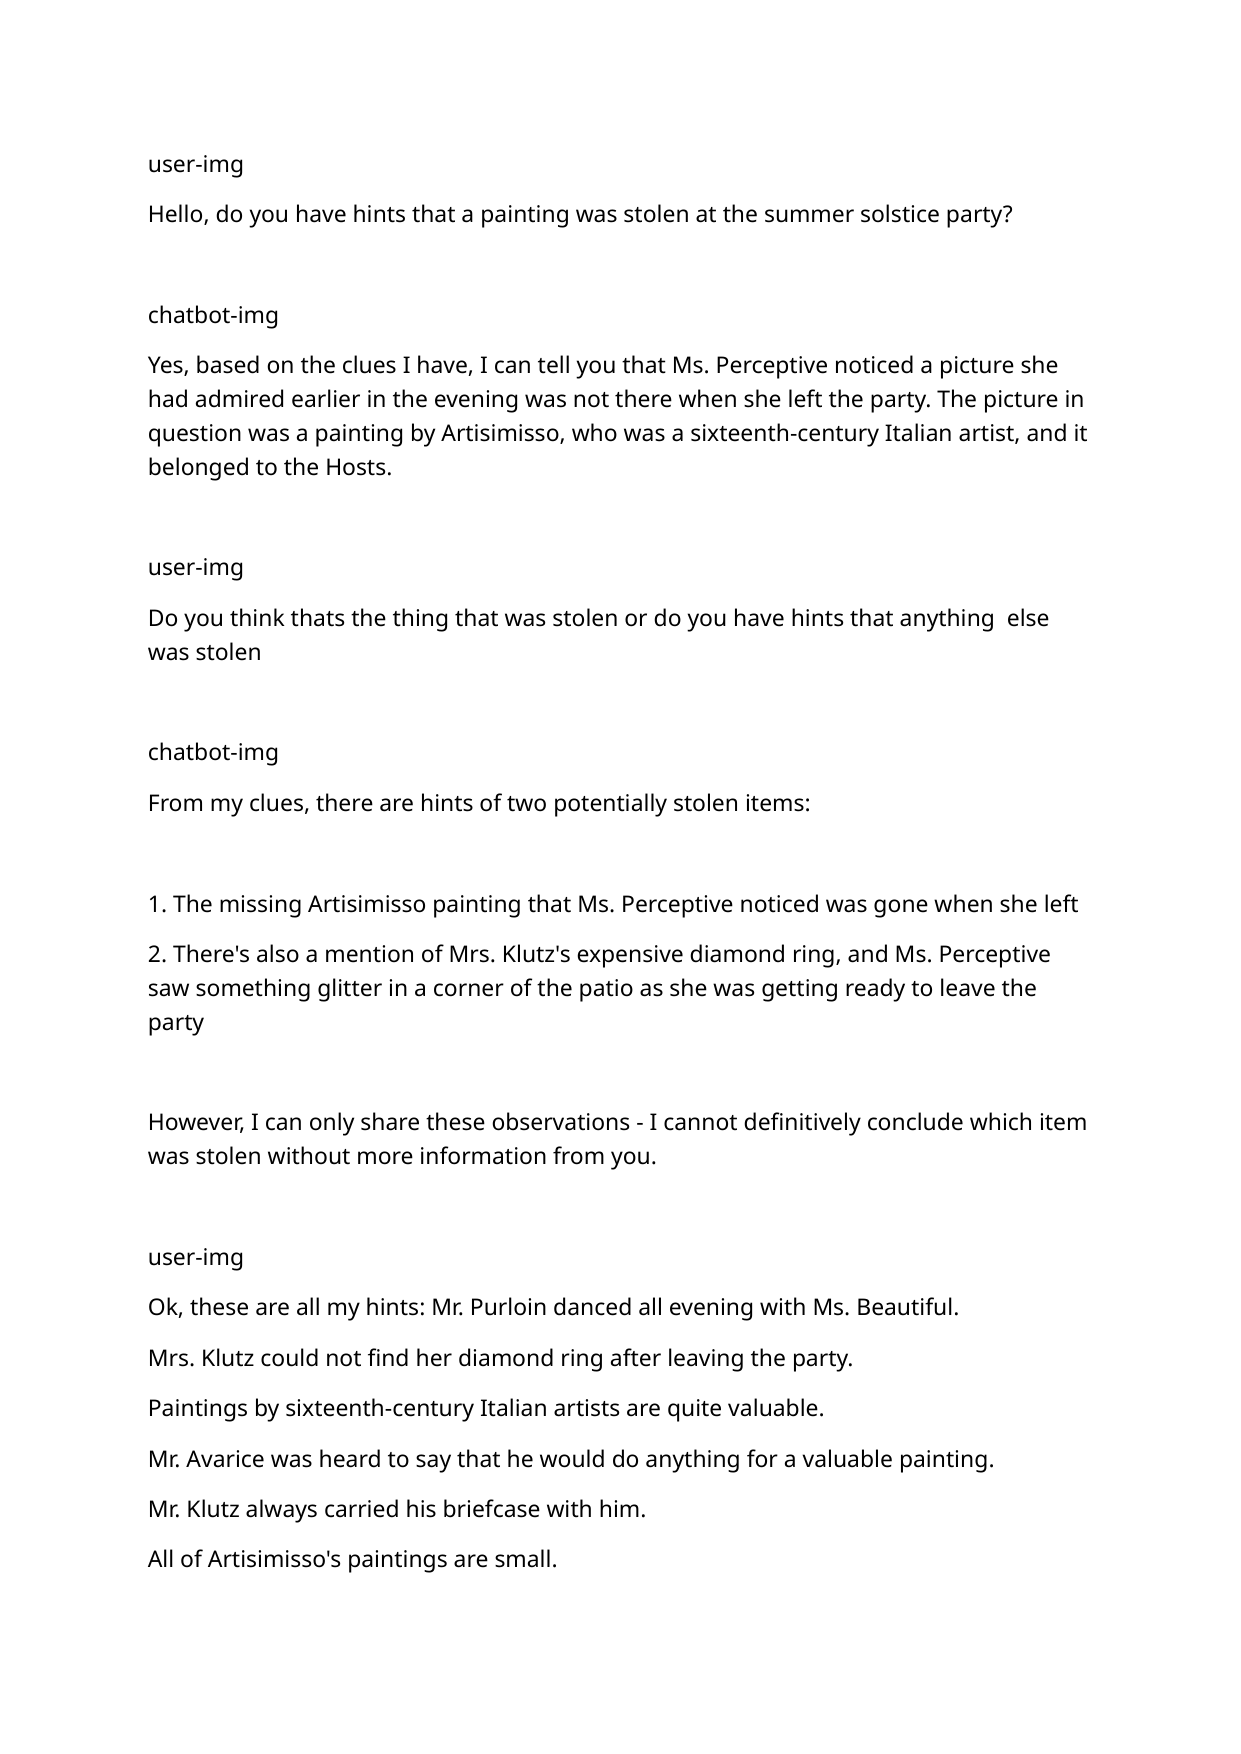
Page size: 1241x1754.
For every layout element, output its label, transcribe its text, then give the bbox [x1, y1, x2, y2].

text Do you think thats the thing that was stolen or do you have hints that anything else was stolen [148, 602, 1093, 667]
text From my clues, there are hints of two potentially stolen items: [148, 787, 1093, 818]
text user-img [148, 148, 1093, 179]
text chatbot-img [148, 736, 1093, 768]
text However, I can only share these observations - I cannot definitively conclude which item was stolen without more information from you. [148, 1106, 1093, 1171]
text 1. The missing Artisimisso painting that Ms. Perceptive noticed was gone when she left [148, 888, 1093, 919]
text Ok, these are all my hints: Mr. Purloin danced all evening with Ms. Beautiful. [148, 1291, 1093, 1323]
text Mrs. Klutz could not find her diamond ring after leaving the party. [148, 1342, 1093, 1373]
text Hello, do you have hints that a painting was stolen at the summer solstice party? [148, 198, 1093, 229]
text user-img [148, 551, 1093, 583]
text Mr. Avarice was heard to say that he would do anything for a valuable painting. [148, 1443, 1093, 1474]
text Yes, based on the clues I have, I can tell you that Ms. Perceptive noticed a picture she had admired earlier in the evening was not there when she left the party. The picture in question was a painting by Artisimisso, who was a sixteenth-century Italian artist, and it belonged to the Hosts. [148, 349, 1093, 482]
text 2. There's also a mention of Mrs. Klutz's expensive diamond ring, and Ms. Perceptive saw something glitter in a corner of the patio as she was getting ready to leave the party [148, 938, 1093, 1037]
text user-img [148, 1241, 1093, 1272]
text Mr. Klutz always carried his briefcase with him. [148, 1493, 1093, 1524]
text All of Artisimisso's paintings are small. [148, 1543, 1093, 1575]
text chatbot-img [148, 299, 1093, 330]
text Paintings by sixteenth-century Italian artists are quite valuable. [148, 1392, 1093, 1423]
